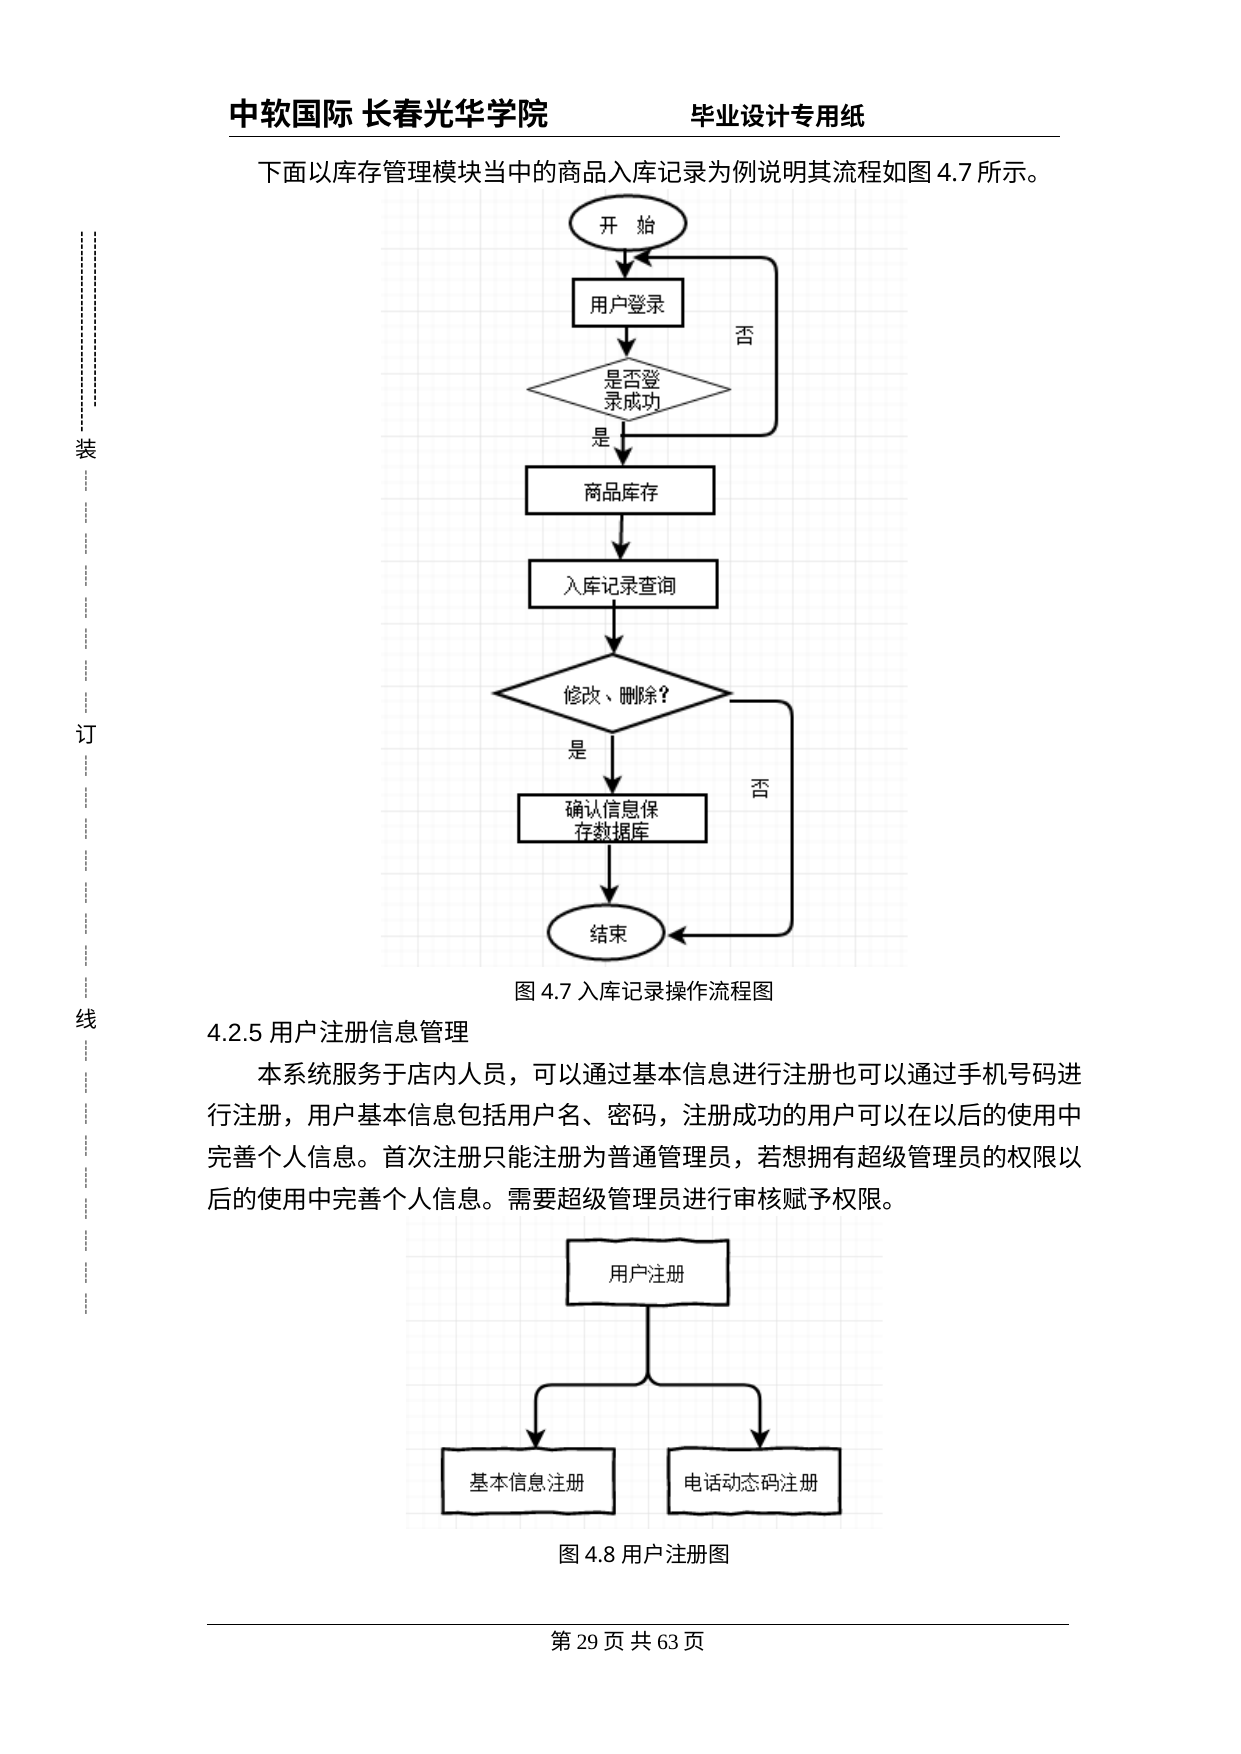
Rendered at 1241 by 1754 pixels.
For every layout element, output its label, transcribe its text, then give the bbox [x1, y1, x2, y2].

text 图4.8 用户注册图 [207, 1529, 1082, 1571]
text 图4.7 入库记录操作流程图 [207, 966, 1082, 1008]
text 下面以库存管理模块当中的商品入库记录为例说明其流程如图4.7所示。 [207, 148, 1082, 189]
picture [405, 1216, 883, 1529]
picture [380, 189, 908, 967]
text 本系统服务于店内人员，可以通过基本信息进行注册也可以通过手机号码进行注册，用户基本信息包括用户名、密码，注册成功的用户可以在以后的使用中完善个人信息。首次注册只能注册为普通管理员，若想拥有超级管理员的权限以后的使用中完善个人信息。需要超级管理员进行审核赋予权限。 [207, 1050, 1082, 1216]
subtitle 4.2.5 用户注册信息管理 [207, 1008, 1082, 1050]
